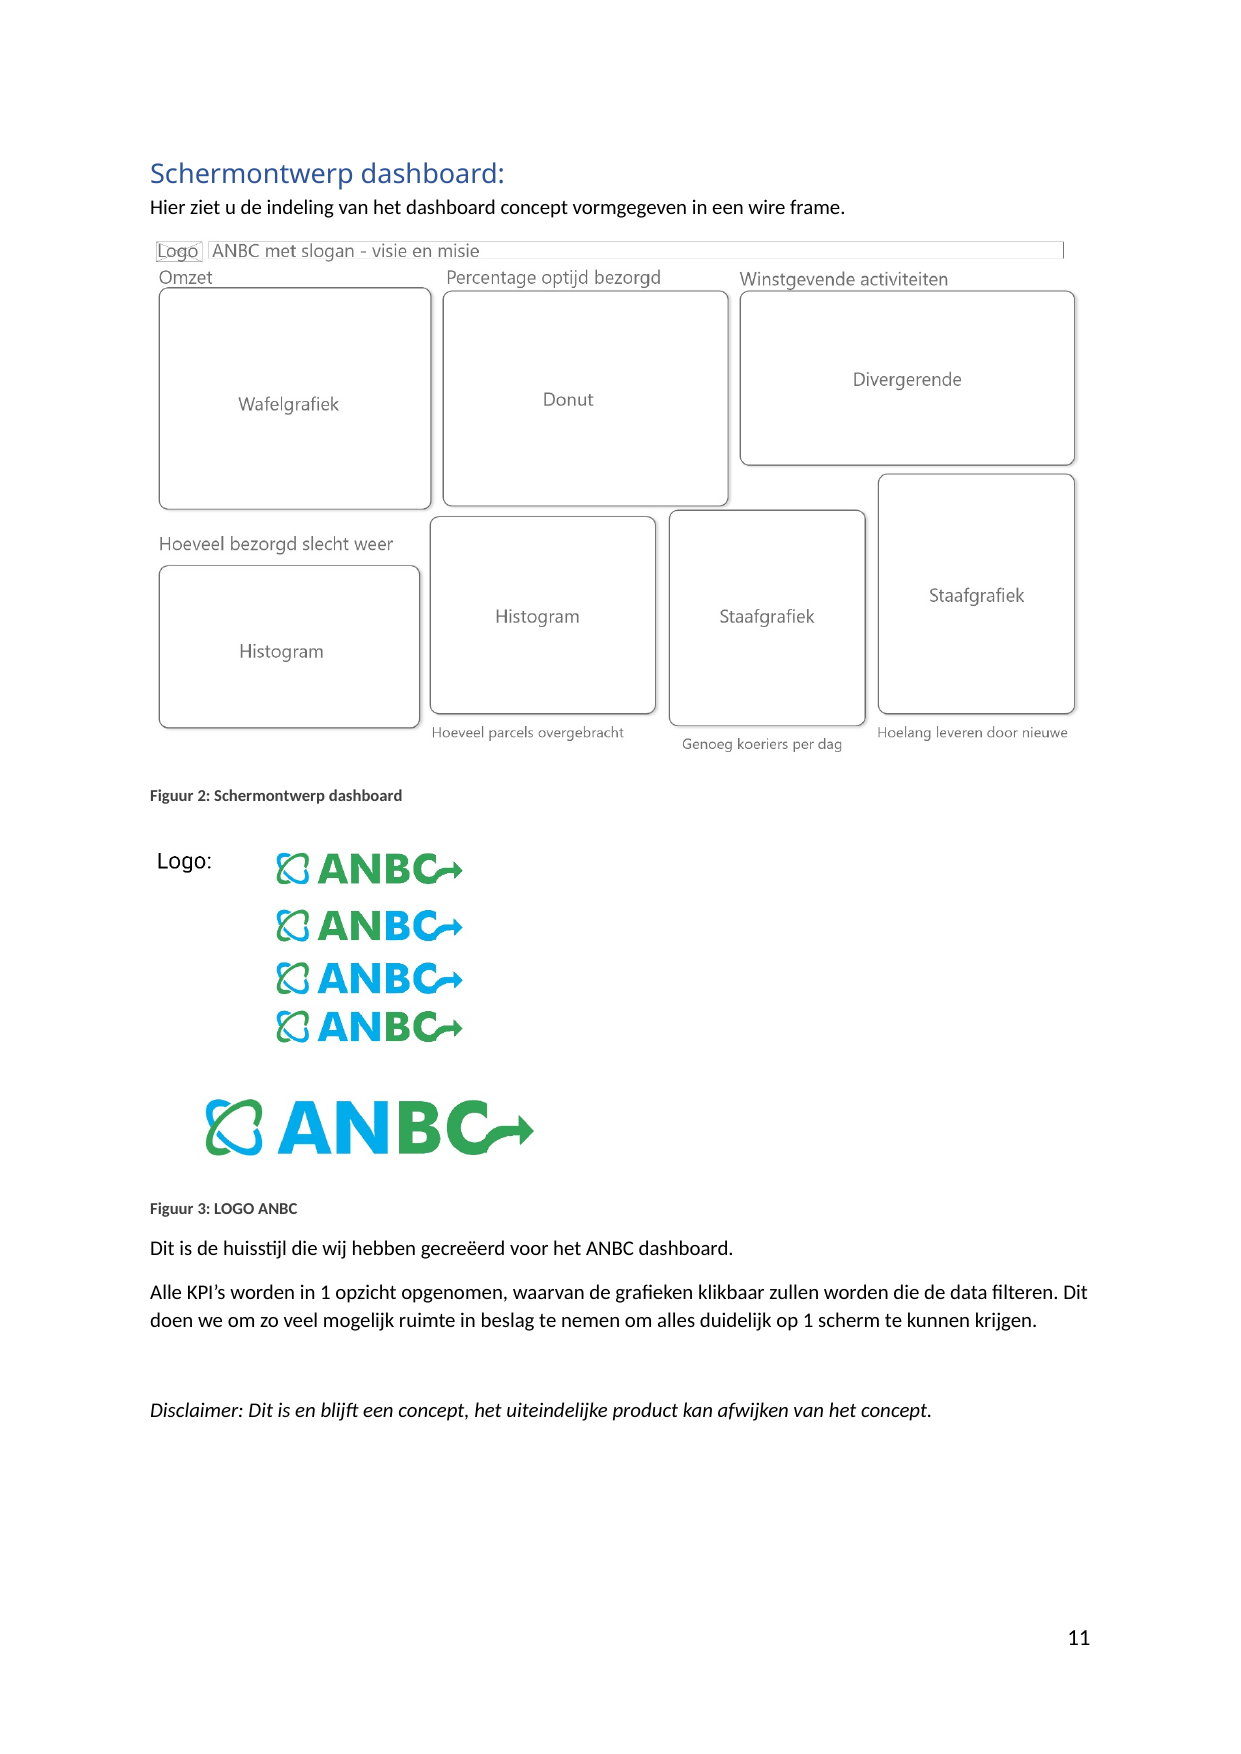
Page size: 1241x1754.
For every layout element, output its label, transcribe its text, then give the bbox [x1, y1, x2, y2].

picture [150, 238, 1090, 767]
subtitle Schermontwerp dashboard: [150, 154, 1090, 191]
picture [150, 822, 580, 1180]
text Hier ziet u de indeling van het dashboard concept vormgegeven in een wire frame. [150, 194, 1090, 219]
text Figuur 2: Schermontwerp dashboard [150, 785, 1090, 806]
text Disclaimer: Dit is en blijft een concept, het uiteindelijke product kan afwijken van het concept. [150, 1398, 1090, 1423]
text Dit is de huisstijl die wij hebben gecreëerd voor het ANBC dashboard. [150, 1235, 1090, 1261]
text Alle KPI’s worden in 1 opzicht opgenomen, waarvan de grafieken klikbaar zullen worden die de data filteren. Dit doen we om zo veel mogelijk ruimte in beslag te nemen om alles duidelijk op 1 scherm te kunnen krijgen. [150, 1279, 1090, 1332]
text Figuur 3: LOGO ANBC [150, 1198, 1090, 1219]
